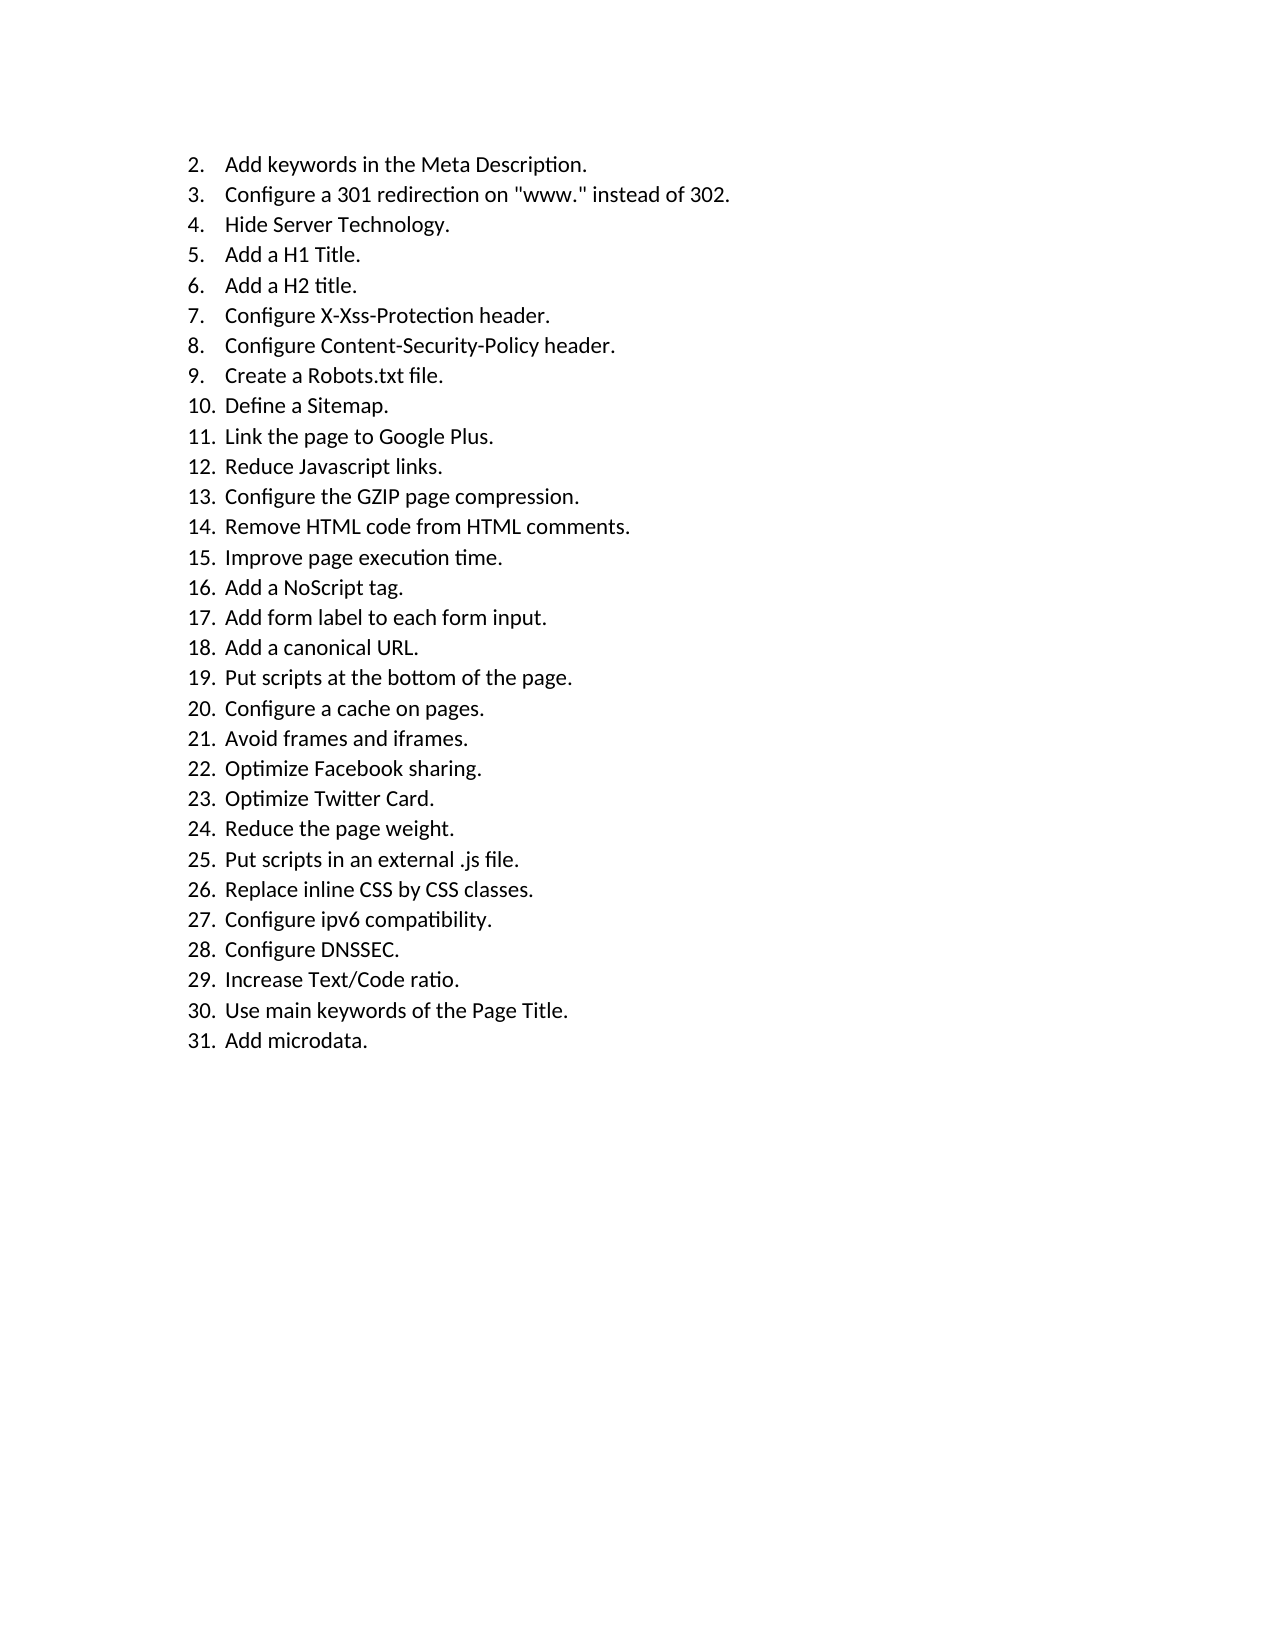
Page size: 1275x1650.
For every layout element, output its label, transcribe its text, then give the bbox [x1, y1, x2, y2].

list Create a Robots.txt file. [187, 361, 1125, 389]
list Reduce the page weight. [187, 814, 1125, 843]
list Increase Text/Code ratio. [187, 966, 1125, 994]
list Add a canonical URL. [187, 633, 1125, 661]
list Add form label to each form input. [187, 603, 1125, 631]
list Improve page execution time. [187, 543, 1125, 571]
list Avoid frames and iframes. [187, 724, 1125, 752]
list Reduce Javascript links. [187, 452, 1125, 480]
list Configure X-Xss-Protection header. [187, 301, 1125, 329]
list Add a H2 title. [187, 271, 1125, 299]
list Use main keywords of the Page Title. [187, 996, 1125, 1024]
list Optimize Facebook sharing. [187, 754, 1125, 782]
list Put scripts in an external .js file. [187, 845, 1125, 873]
list Define a Sitemap. [187, 392, 1125, 420]
list Hide Server Technology. [187, 210, 1125, 238]
list Add a NoScript tag. [187, 573, 1125, 601]
list Configure a 301 redirection on "www." instead of 302. [187, 180, 1125, 208]
list Add microdata. [187, 1026, 1125, 1054]
list Configure the GZIP page compression. [187, 482, 1125, 510]
list Put scripts at the bottom of the page. [187, 663, 1125, 692]
list Optimize Twitter Card. [187, 784, 1125, 812]
list Configure Content-Security-Policy header. [187, 331, 1125, 359]
list Add a H1 Title. [187, 241, 1125, 269]
list Configure DNSSEC. [187, 935, 1125, 963]
list Add keywords in the Meta Description. [187, 150, 1125, 178]
list Configure ipv6 compatibility. [187, 905, 1125, 933]
list Replace inline CSS by CSS classes. [187, 875, 1125, 903]
list Remove HTML code from HTML comments. [187, 512, 1125, 541]
list Link the page to Google Plus. [187, 422, 1125, 450]
list Configure a cache on pages. [187, 694, 1125, 722]
